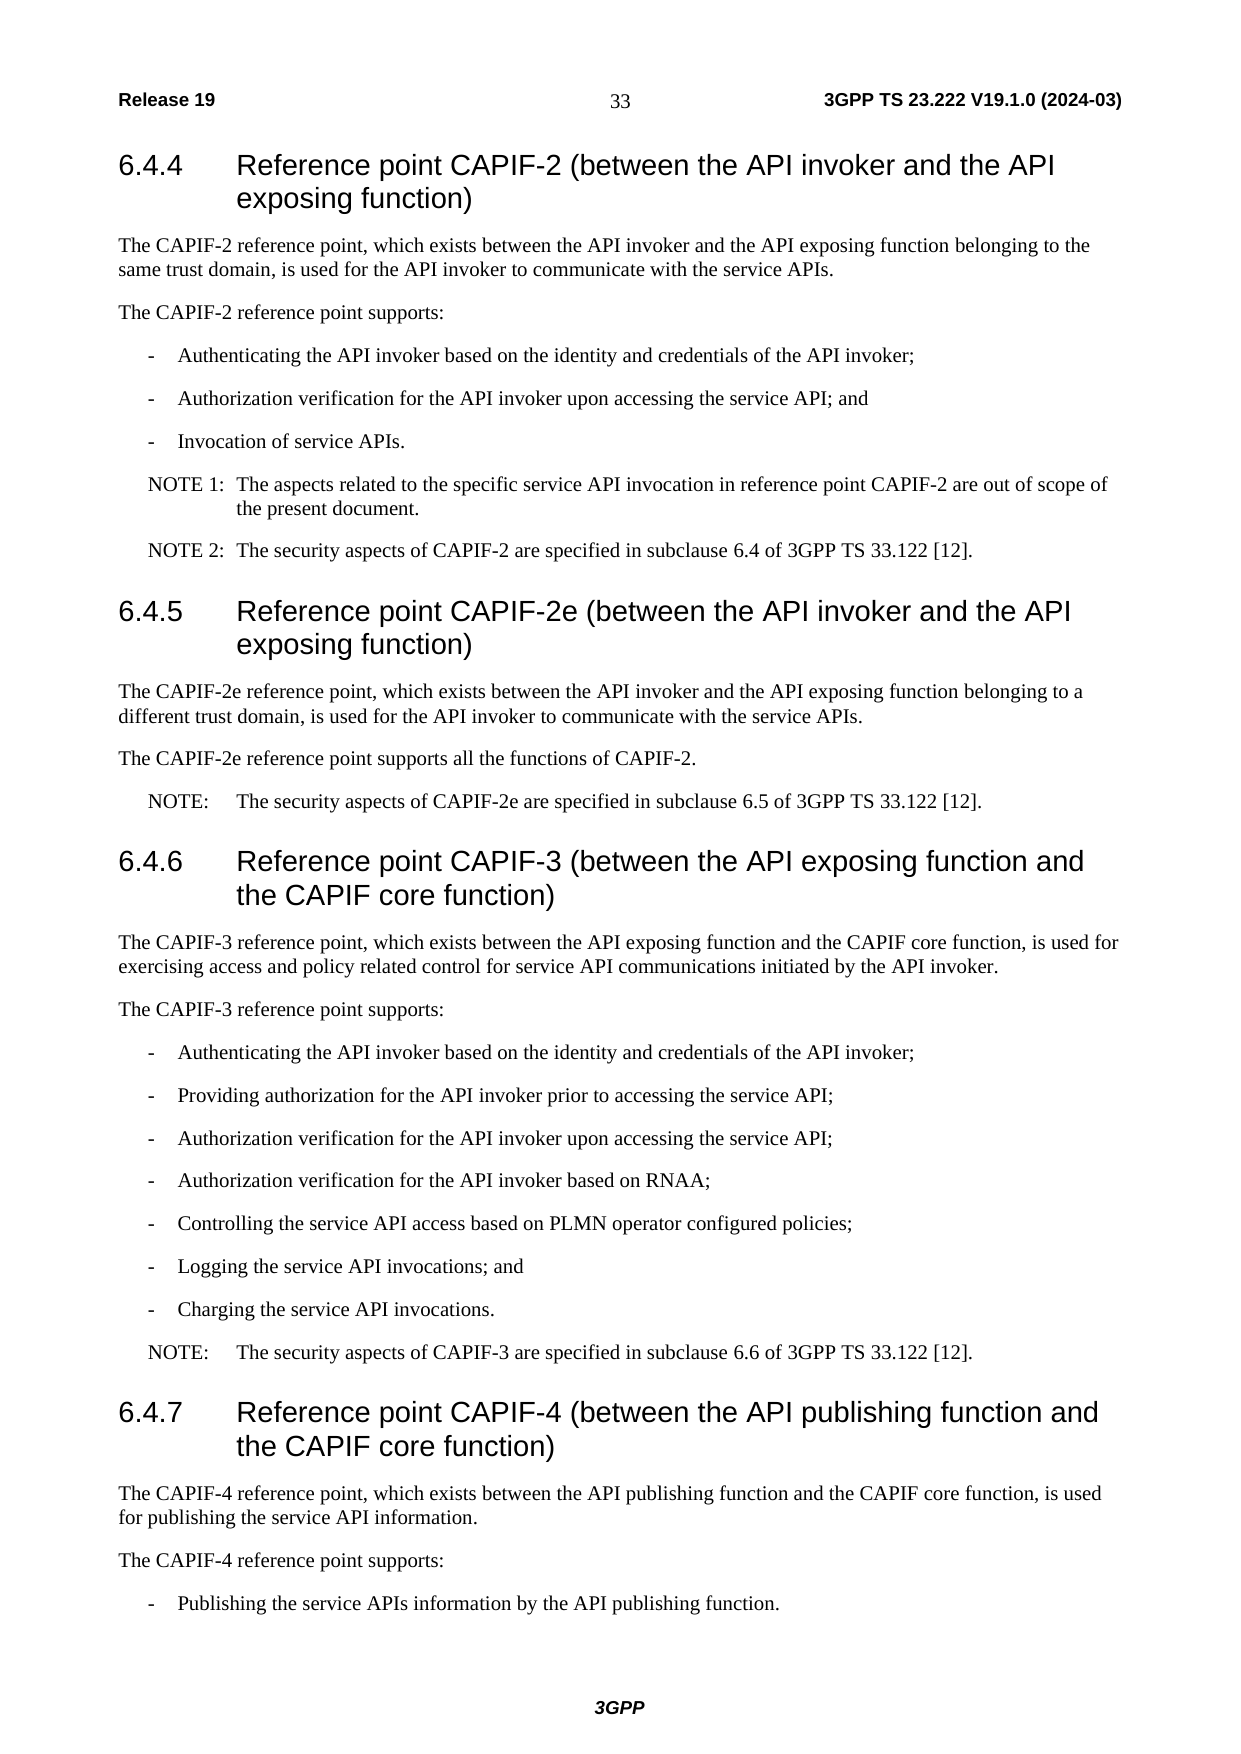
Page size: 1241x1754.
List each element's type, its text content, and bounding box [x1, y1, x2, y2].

subtitle 6.4.4 Reference point CAPIF-2 (between the API invoker and the API exposing function) [118, 147, 1122, 214]
text - Providing authorization for the API invoker prior to accessing the service API; [148, 1083, 1122, 1107]
text The CAPIF-4 reference point, which exists between the API publishing function and the CAPIF core function, is used for publishing the service API information. [118, 1481, 1122, 1529]
text The CAPIF-2e reference point, which exists between the API invoker and the API exposing function belonging to a different trust domain, is used for the API invoker to communicate with the service APIs. [118, 679, 1122, 728]
text The CAPIF-3 reference point, which exists between the API exposing function and the CAPIF core function, is used for exercising access and policy related control for service API communications initiated by the API invoker. [118, 930, 1122, 978]
text - Invocation of service APIs. [148, 429, 1122, 453]
text - Authorization verification for the API invoker based on RNAA; [148, 1168, 1122, 1192]
text NOTE: The security aspects of CAPIF-3 are specified in subclause 6.6 of 3GPP TS 33.122 [12]. [148, 1340, 1122, 1364]
text - Authenticating the API invoker based on the identity and credentials of the API invoker; [148, 343, 1122, 367]
text - Controlling the service API access based on PLMN operator configured policies; [148, 1211, 1122, 1235]
text NOTE: The security aspects of CAPIF-2e are specified in subclause 6.5 of 3GPP TS 33.122 [12]. [148, 789, 1122, 813]
text The CAPIF-4 reference point supports: [118, 1548, 1122, 1572]
text The CAPIF-2e reference point supports all the functions of CAPIF-2. [118, 746, 1122, 770]
text The CAPIF-2 reference point, which exists between the API invoker and the API exposing function belonging to the same trust domain, is used for the API invoker to communicate with the service APIs. [118, 233, 1122, 281]
text The CAPIF-2 reference point supports: [118, 300, 1122, 324]
text - Logging the service API invocations; and [148, 1254, 1122, 1278]
text - Authorization verification for the API invoker upon accessing the service API; and [148, 386, 1122, 410]
text - Authorization verification for the API invoker upon accessing the service API; [148, 1126, 1122, 1150]
subtitle 6.4.6 Reference point CAPIF-3 (between the API exposing function and the CAPIF core function) [118, 844, 1122, 912]
subtitle 6.4.5 Reference point CAPIF-2e (between the API invoker and the API exposing function) [118, 594, 1122, 661]
text - Charging the service API invocations. [148, 1297, 1122, 1321]
text NOTE 2: The security aspects of CAPIF-2 are specified in subclause 6.4 of 3GPP TS 33.122 [12]. [148, 538, 1122, 562]
subtitle 6.4.7 Reference point CAPIF-4 (between the API publishing function and the CAPIF core function) [118, 1395, 1122, 1462]
text NOTE 1: The aspects related to the specific service API invocation in reference point CAPIF-2 are out of scope of the present document. [148, 471, 1122, 519]
text - Authenticating the API invoker based on the identity and credentials of the API invoker; [148, 1040, 1122, 1064]
text The CAPIF-3 reference point supports: [118, 997, 1122, 1021]
text - Publishing the service APIs information by the API publishing function. [148, 1591, 1122, 1614]
